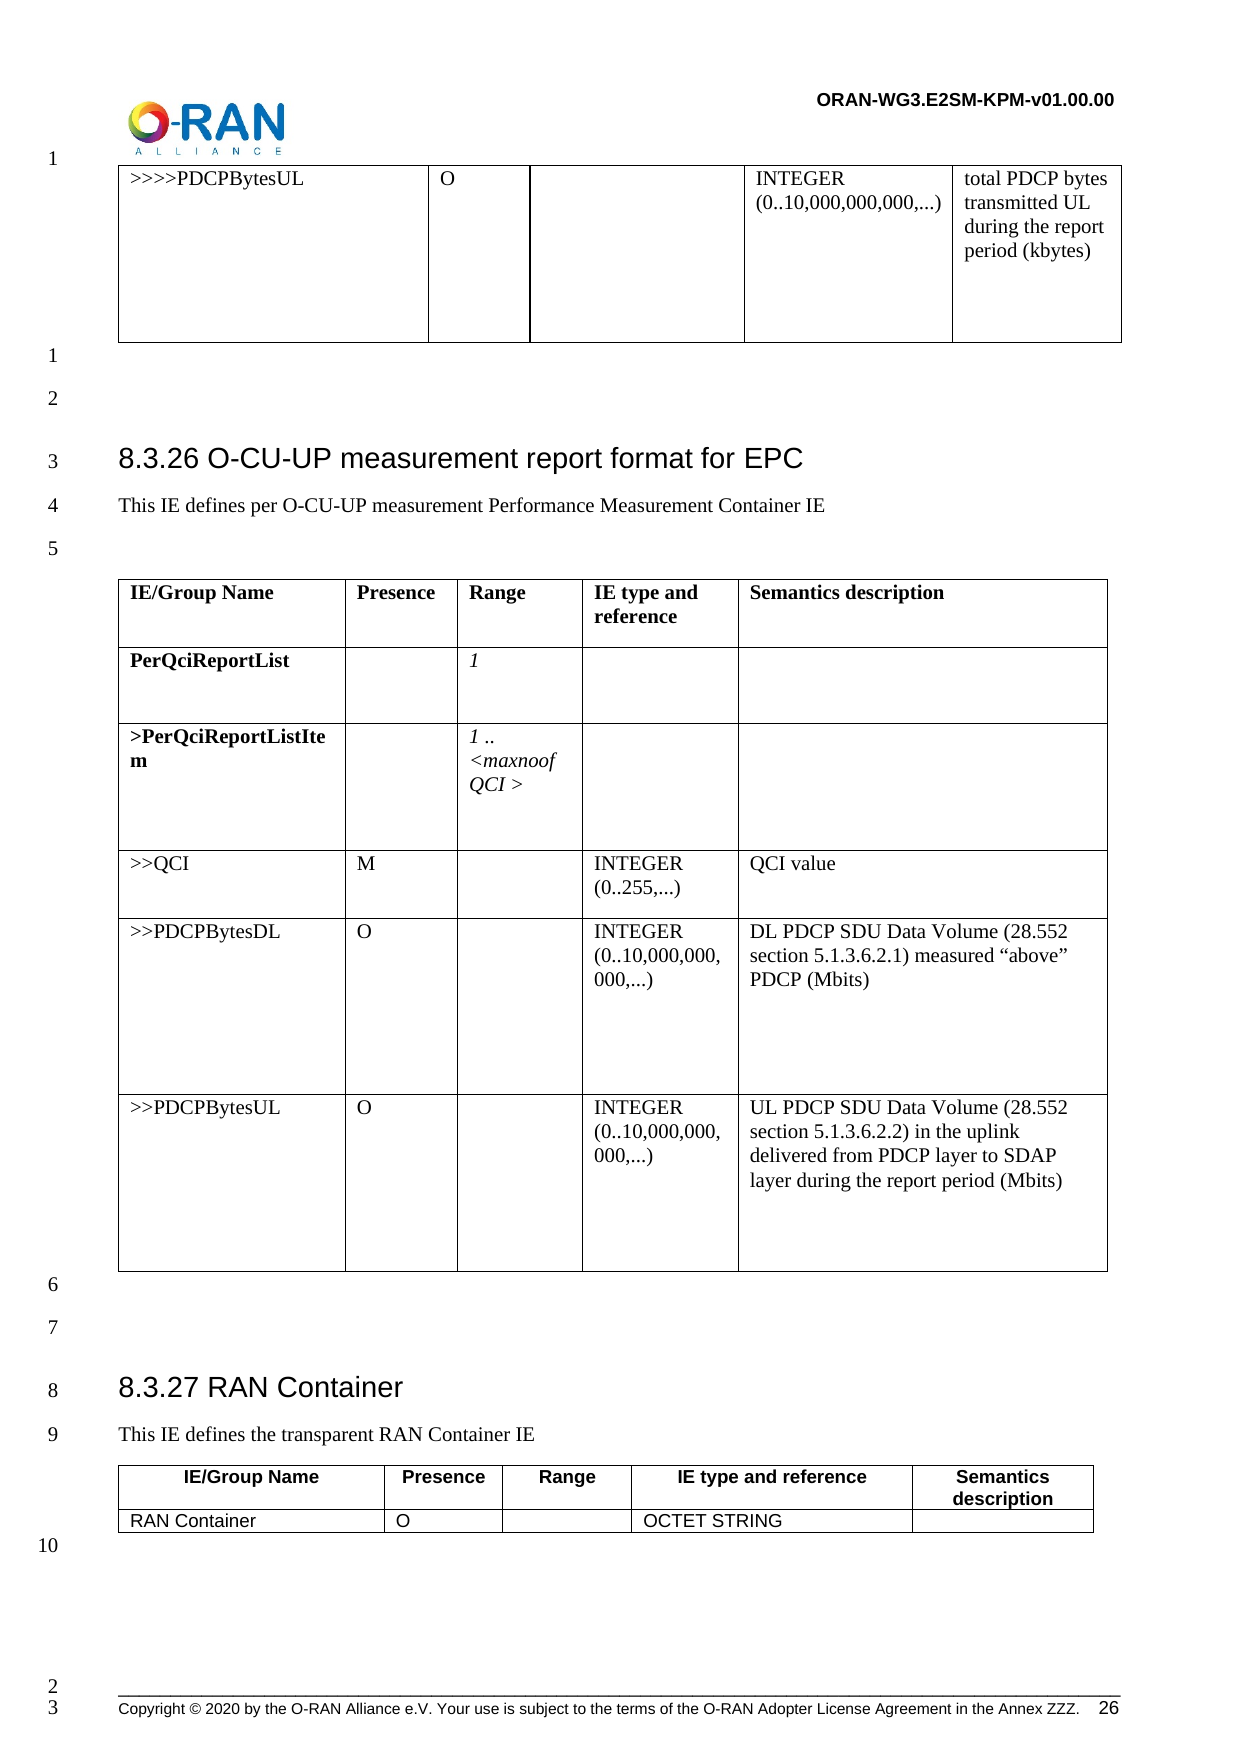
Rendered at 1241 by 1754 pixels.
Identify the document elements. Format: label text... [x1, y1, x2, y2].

text This IE defines the transparent RAN Container IE [118, 1422, 1122, 1446]
table_header IE type and reference [583, 580, 738, 647]
text This IE defines per O-CU-UP measurement Performance Measurement Container IE [118, 493, 1122, 517]
table_header Presence [346, 580, 457, 647]
table_cell O [429, 166, 529, 342]
table_cell O [346, 919, 457, 1094]
table_cell 1 .. <maxnoofQCI > [458, 724, 582, 850]
table_cell [913, 1510, 1093, 1532]
table_cell [458, 919, 582, 1094]
table_header IE/Group Name [119, 580, 345, 647]
table_cell >>QCI [119, 851, 345, 918]
table_cell INTEGER (0..10,000,000,000,...) [583, 1095, 738, 1271]
table_cell INTEGER (0..255,...) [583, 851, 738, 918]
table_cell total PDCP bytes transmitted UL during the report period (kbytes) [953, 166, 1121, 342]
table_cell QCI value [739, 851, 1107, 918]
table_header Range [458, 580, 582, 647]
table_cell [583, 648, 738, 723]
table_header Semantics description [913, 1466, 1093, 1509]
table_cell [458, 851, 582, 918]
table_cell >>PDCPBytesUL [119, 1095, 345, 1271]
table_cell M [346, 851, 457, 918]
subtitle 8.3.26 O-CU-UP measurement report format for EPC [118, 441, 1122, 474]
table_cell [739, 648, 1107, 723]
table_cell [739, 724, 1107, 850]
table_cell PerQciReportList [119, 648, 345, 723]
table_header IE/Group Name [119, 1466, 384, 1509]
table_cell INTEGER (0..10,000,000,000,...) [745, 166, 952, 342]
table_cell [531, 166, 744, 342]
table_cell O [346, 1095, 457, 1271]
table_cell [503, 1510, 631, 1532]
table_cell UL PDCP SDU Data Volume (28.552 section 5.1.3.6.2.2) in the uplink delivered from PDCP layer to SDAP layer during the report period (Mbits) [739, 1095, 1107, 1271]
table_cell RAN Container [119, 1510, 384, 1532]
table_cell >>>>PDCPBytesUL [119, 166, 428, 342]
table_cell >>PDCPBytesDL [119, 919, 345, 1094]
table_cell [583, 724, 738, 850]
table_header IE type and reference [632, 1466, 912, 1509]
table_header Semantics description [739, 580, 1107, 647]
table_cell DL PDCP SDU Data Volume (28.552 section 5.1.3.6.2.1) measured “above” PDCP (Mbits) [739, 919, 1107, 1094]
subtitle 8.3.27 RAN Container [118, 1370, 1122, 1403]
table_cell O [385, 1510, 502, 1532]
picture [118, 88, 298, 165]
table_cell [458, 1095, 582, 1271]
table_header Presence [385, 1466, 502, 1509]
table_cell [346, 648, 457, 723]
table_cell >PerQciReportListItem [119, 724, 345, 850]
table_cell [346, 724, 457, 850]
table_header Range [503, 1466, 631, 1509]
table_cell OCTET STRING [632, 1510, 912, 1532]
table_cell INTEGER (0..10,000,000,000,...) [583, 919, 738, 1094]
table_cell 1 [458, 648, 582, 723]
